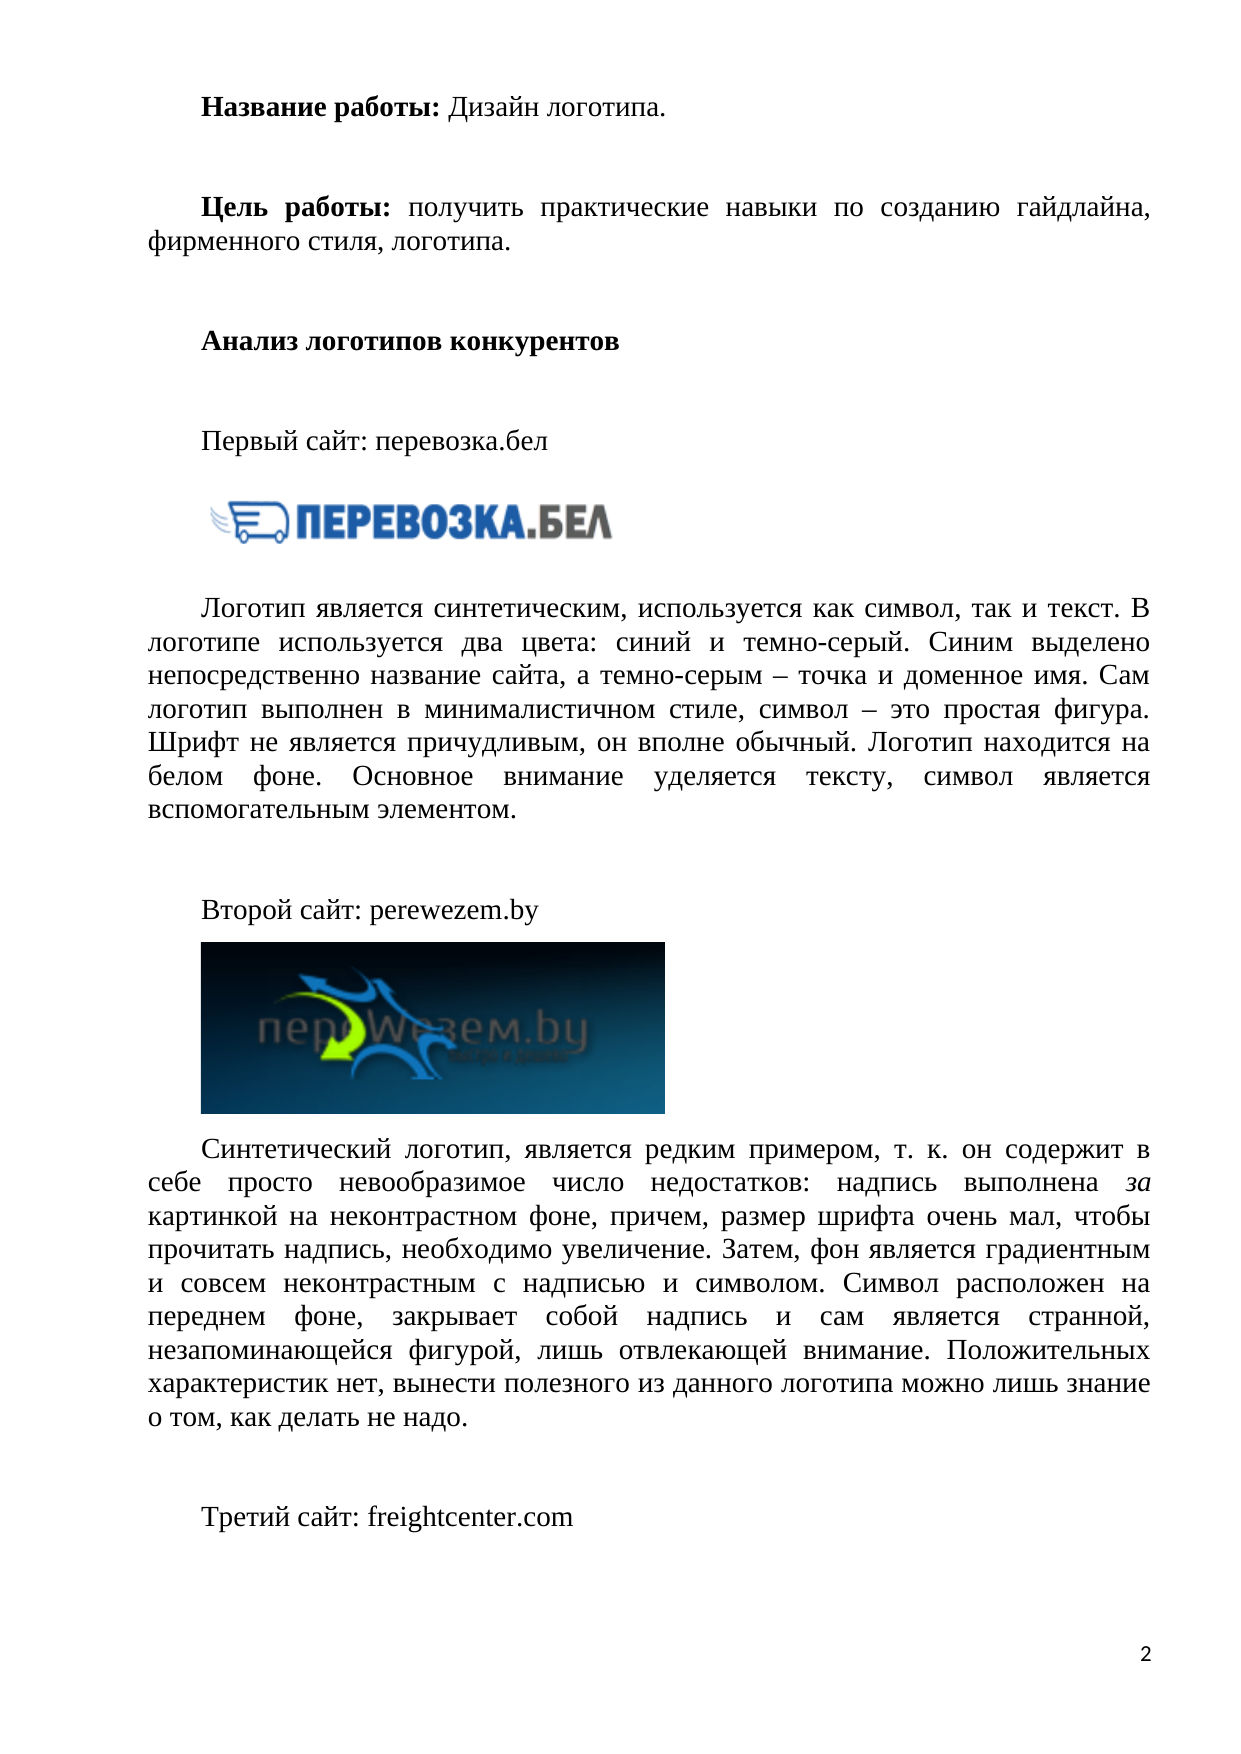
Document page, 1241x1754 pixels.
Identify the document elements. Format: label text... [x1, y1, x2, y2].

text Синтетический логотип, является редким примером, т. к. он содержит в себе просто невообразимое число недостатков: надпись выполнена за картинкой на неконтрастном фоне, причем, размер шрифта очень мал, чтобы прочитать надпись, необходимо увеличение. Затем, фон является градиентным и совсем неконтрастным с надписью и символом. Символ расположен на переднем фоне, закрывает собой надпись и сам является странной, незапоминающейся фигурой, лишь отвлекающей внимание. Положительных характеристик нет, вынести полезного из данного логотипа можно лишь знание о том, как делать не надо. [148, 1131, 1152, 1433]
text Второй сайт: perewezem.by [148, 892, 1152, 926]
picture [200, 473, 641, 574]
picture [200, 942, 665, 1114]
text Название работы: Дизайн логотипа. [148, 89, 1152, 122]
text Цель работы: получить практические навыки по созданию гайдлайна, фирменного стиля, логотипа. [148, 189, 1152, 256]
text Логотип является синтетическим, используется как символ, так и текст. В логотипе используется два цвета: синий и темно-серый. Синим выделено непосредственно название сайта, а темно-серым – точка и доменное имя. Сам логотип выполнен в минималистичном стиле, символ – это простая фигура. Шрифт не является причудливым, он вполне обычный. Логотип находится на белом фоне. Основное внимание уделяется тексту, символ является вспомогательным элементом. [148, 590, 1152, 825]
text Первый сайт: перевозка.бел [148, 423, 1152, 457]
text Третий сайт: freightcenter.com [148, 1499, 1152, 1533]
text Анализ логотипов конкурентов [148, 323, 1152, 357]
